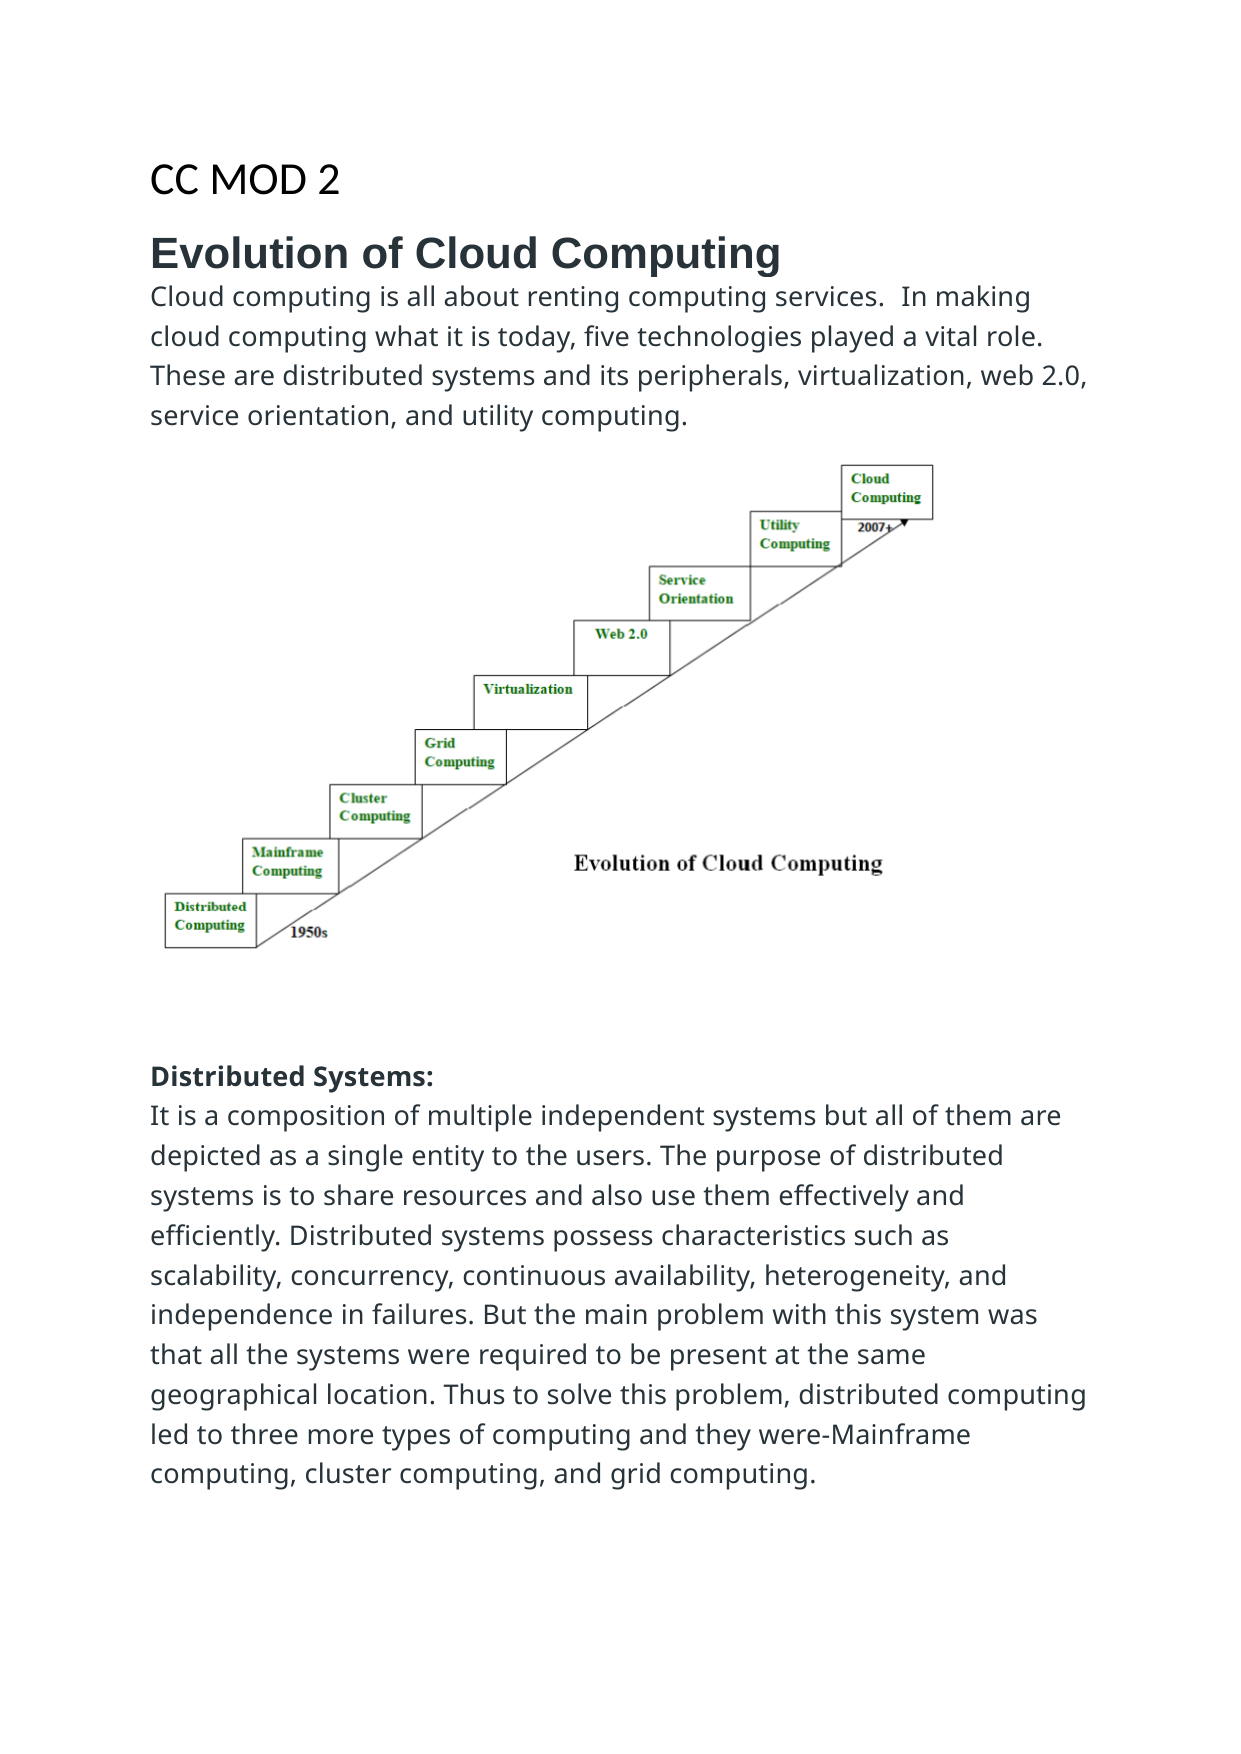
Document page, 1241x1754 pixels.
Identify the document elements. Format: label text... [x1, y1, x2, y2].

text Distributed Systems: It is a composition of multiple independent systems but all of them are depicted as a single entity to the users. The purpose of distributed systems is to share resources and also use them effectively and efficiently. Distributed systems possess characteristics such as scalability, concurrency, continuous availability, heterogeneity, and independence in failures. But the main problem with this system was that all the systems were required to be present at the same geographical location. Thus to solve this problem, distributed computing led to three more types of computing and they were-Mainframe computing, cluster computing, and grid computing. [150, 1057, 1090, 1492]
text CC MOD 2 [150, 150, 1090, 206]
text Evolution of Cloud Computing [150, 227, 1090, 277]
text Cloud computing is all about renting computing services. In making cloud computing what it is today, five technologies played a vital role. These are distributed systems and its peripherals, virtualization, web 2.0, service orientation, and utility computing. [150, 277, 1090, 433]
picture [150, 453, 944, 962]
